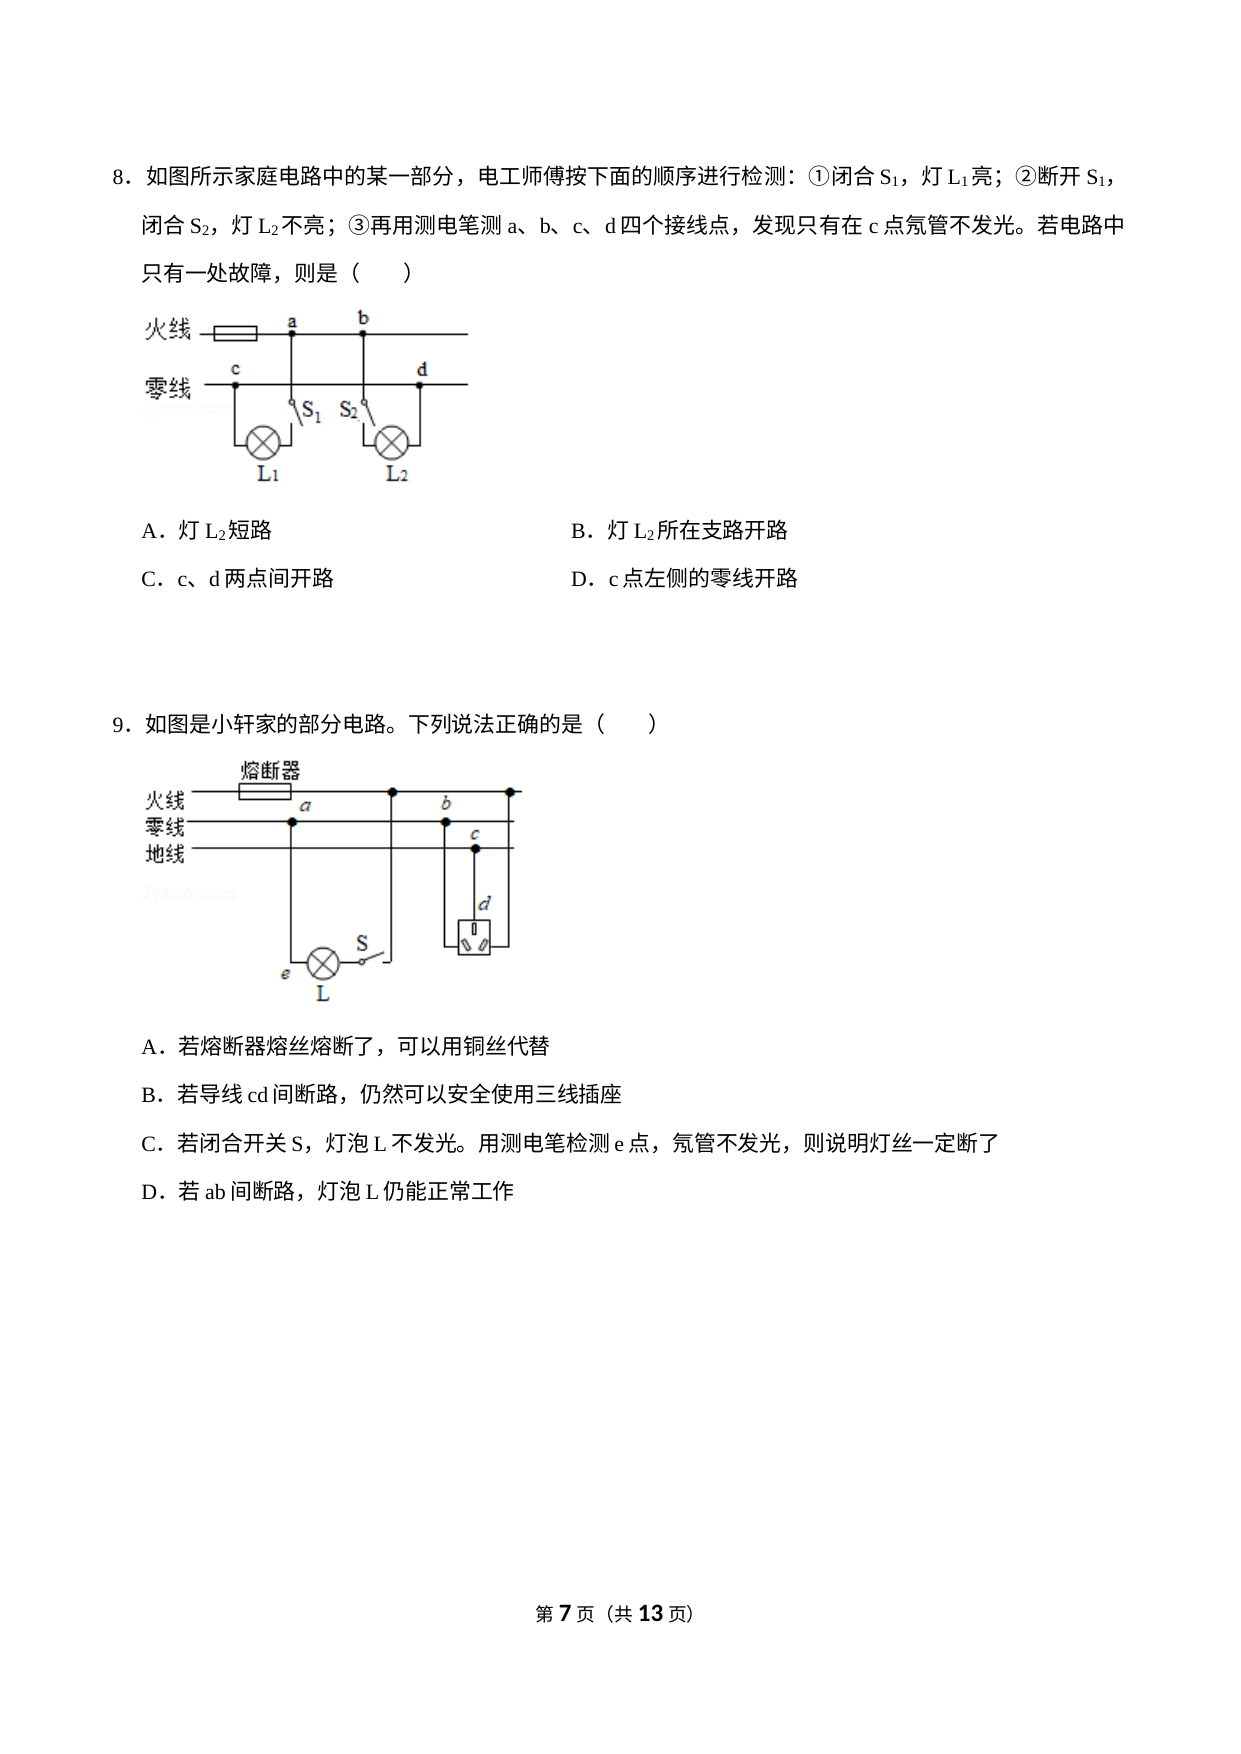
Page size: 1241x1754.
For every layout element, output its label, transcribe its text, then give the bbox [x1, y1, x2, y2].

text A．若熔断器熔丝熔断了，可以用铜丝代替 [112, 1028, 1128, 1061]
text 9．如图是小轩家的部分电路。下列说法正确的是（ ） [112, 707, 1128, 739]
picture [141, 304, 473, 486]
text C．c、d两点间开路 D．c点左侧的零线开路 [112, 561, 1128, 593]
text A．灯L2短路 B．灯L2所在支路开路 [112, 513, 1128, 545]
picture [141, 755, 527, 1006]
text 8．如图所示家庭电路中的某一部分，电工师傅按下面的顺序进行检测：①闭合S1，灯L1亮；②断开S1，闭合S2，灯L2不亮；③再用测电笔测a、b、c、d四个接线点，发现只有在c点氖管不发光。若电路中只有一处故障，则是（ ） [112, 158, 1128, 288]
text B．若导线cd间断路，仍然可以安全使用三线插座 [112, 1077, 1128, 1109]
text C．若闭合开关S，灯泡L不发光。用测电笔检测e点，氖管不发光，则说明灯丝一定断了 [112, 1125, 1128, 1158]
text D．若ab间断路，灯泡L仍能正常工作 [112, 1173, 1128, 1206]
